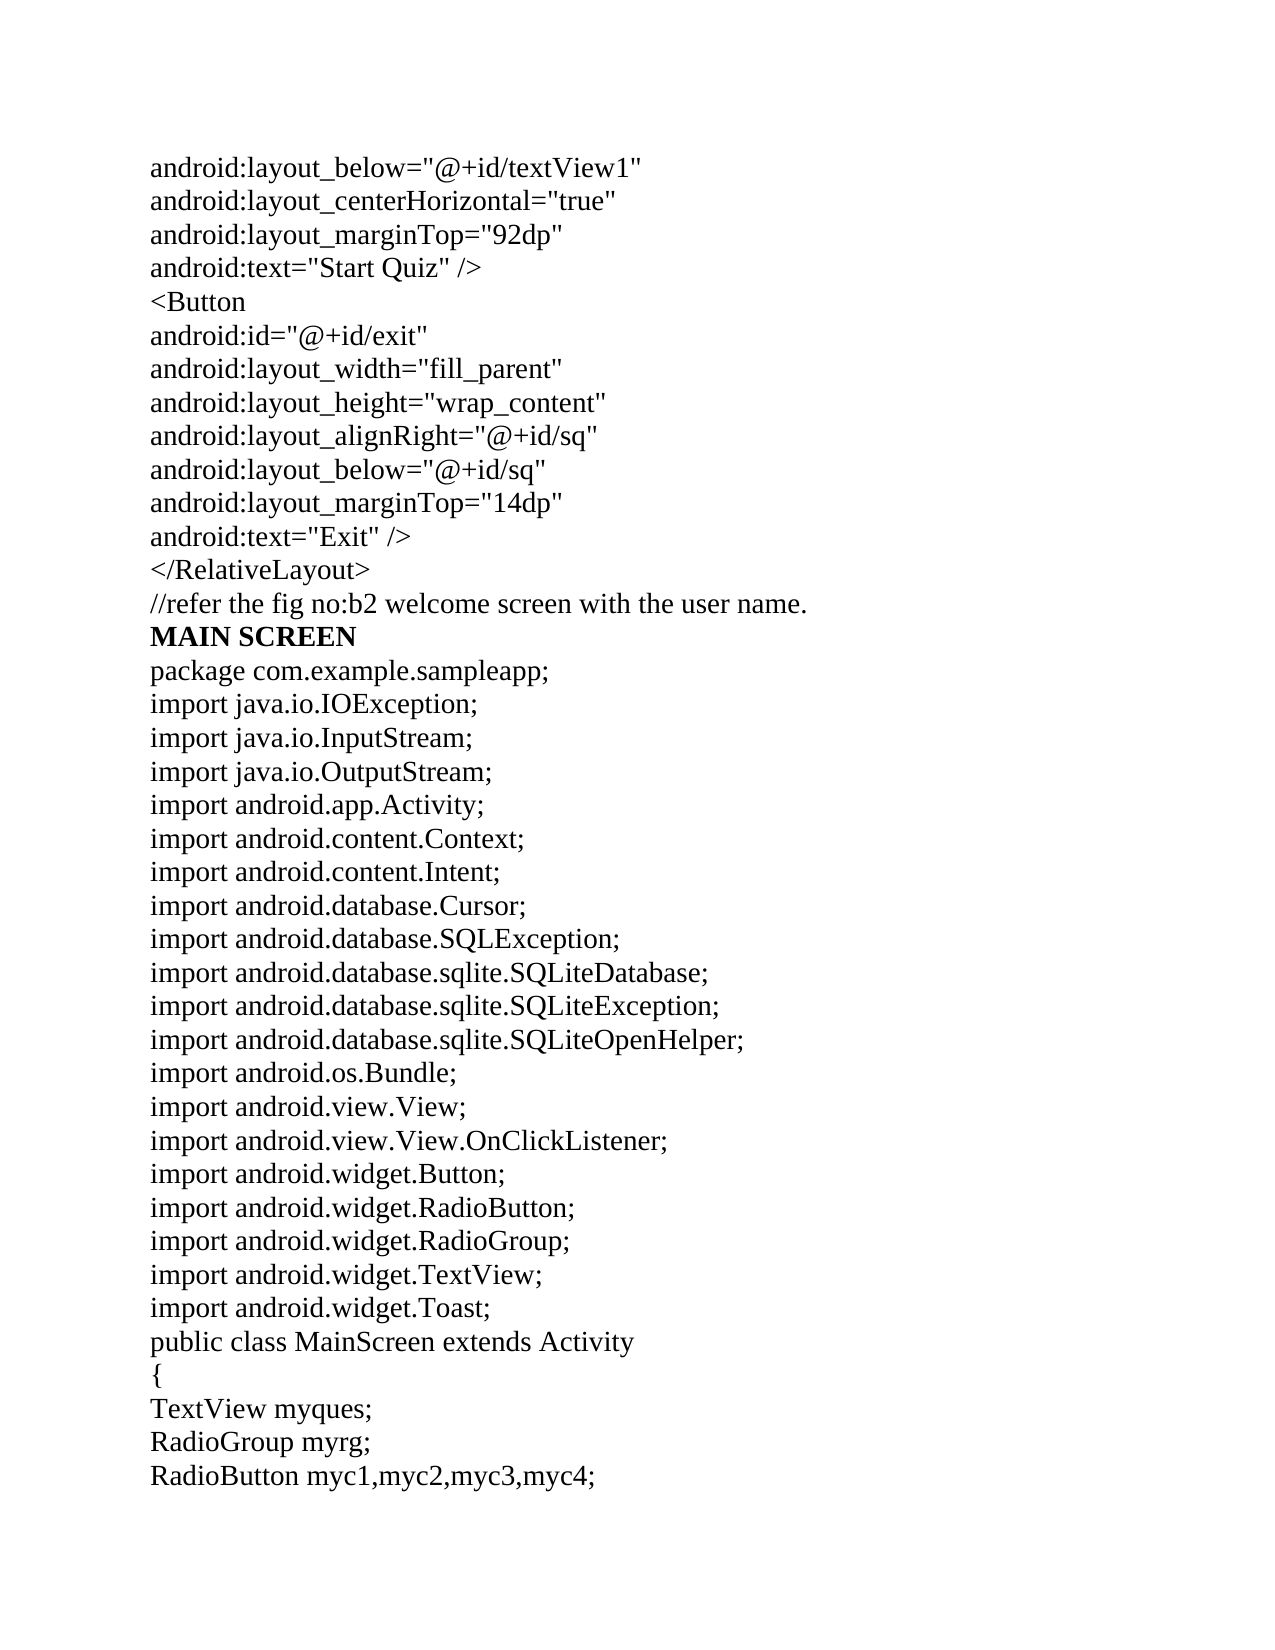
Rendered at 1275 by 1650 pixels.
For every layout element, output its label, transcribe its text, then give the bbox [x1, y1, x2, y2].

text android:text="Start Quiz" /> [150, 251, 1125, 284]
text import android.widget.TextView; [150, 1257, 1125, 1290]
text import android.widget.RadioGroup; [150, 1223, 1125, 1257]
text import android.widget.Toast; [150, 1290, 1125, 1324]
text import android.view.View; [150, 1089, 1125, 1123]
text android:id="@+id/exit" [150, 318, 1125, 351]
text import android.content.Context; [150, 821, 1125, 854]
text android:layout_centerHorizontal="true" [150, 183, 1125, 217]
text MAIN SCREEN [150, 619, 1125, 653]
text { [150, 1357, 1125, 1391]
text import android.content.Intent; [150, 854, 1125, 888]
text </RelativeLayout> [150, 552, 1125, 586]
text import android.widget.Button; [150, 1156, 1125, 1190]
text android:layout_below="@+id/sq" [150, 452, 1125, 485]
text android:layout_width="fill_parent" [150, 351, 1125, 385]
text import java.io.InputStream; [150, 720, 1125, 754]
text import java.io.OutputStream; [150, 754, 1125, 787]
text android:layout_alignRight="@+id/sq" [150, 418, 1125, 452]
text android:text="Exit" /> [150, 519, 1125, 552]
text RadioButton myc1,myc2,myc3,myc4; [150, 1458, 1125, 1492]
text public class MainScreen extends Activity [150, 1324, 1125, 1357]
text import android.os.Bundle; [150, 1056, 1125, 1089]
text import android.database.Cursor; [150, 888, 1125, 921]
text import android.view.View.OnClickListener; [150, 1123, 1125, 1156]
text import android.database.sqlite.SQLiteOpenHelper; [150, 1022, 1125, 1056]
text android:layout_marginTop="92dp" [150, 217, 1125, 251]
text import android.database.sqlite.SQLiteException; [150, 988, 1125, 1022]
text import android.database.SQLException; [150, 921, 1125, 955]
text android:layout_below="@+id/textView1" [150, 150, 1125, 183]
text import android.database.sqlite.SQLiteDatabase; [150, 955, 1125, 988]
text import android.app.Activity; [150, 787, 1125, 821]
text package com.example.sampleapp; [150, 653, 1125, 687]
text TextView myques; [150, 1391, 1125, 1424]
text android:layout_marginTop="14dp" [150, 485, 1125, 519]
text import android.widget.RadioButton; [150, 1190, 1125, 1223]
text <Button [150, 284, 1125, 318]
text import java.io.IOException; [150, 687, 1125, 720]
text RadioGroup myrg; [150, 1424, 1125, 1458]
text //refer the fig no:b2 welcome screen with the user name. [150, 586, 1125, 619]
text android:layout_height="wrap_content" [150, 385, 1125, 418]
